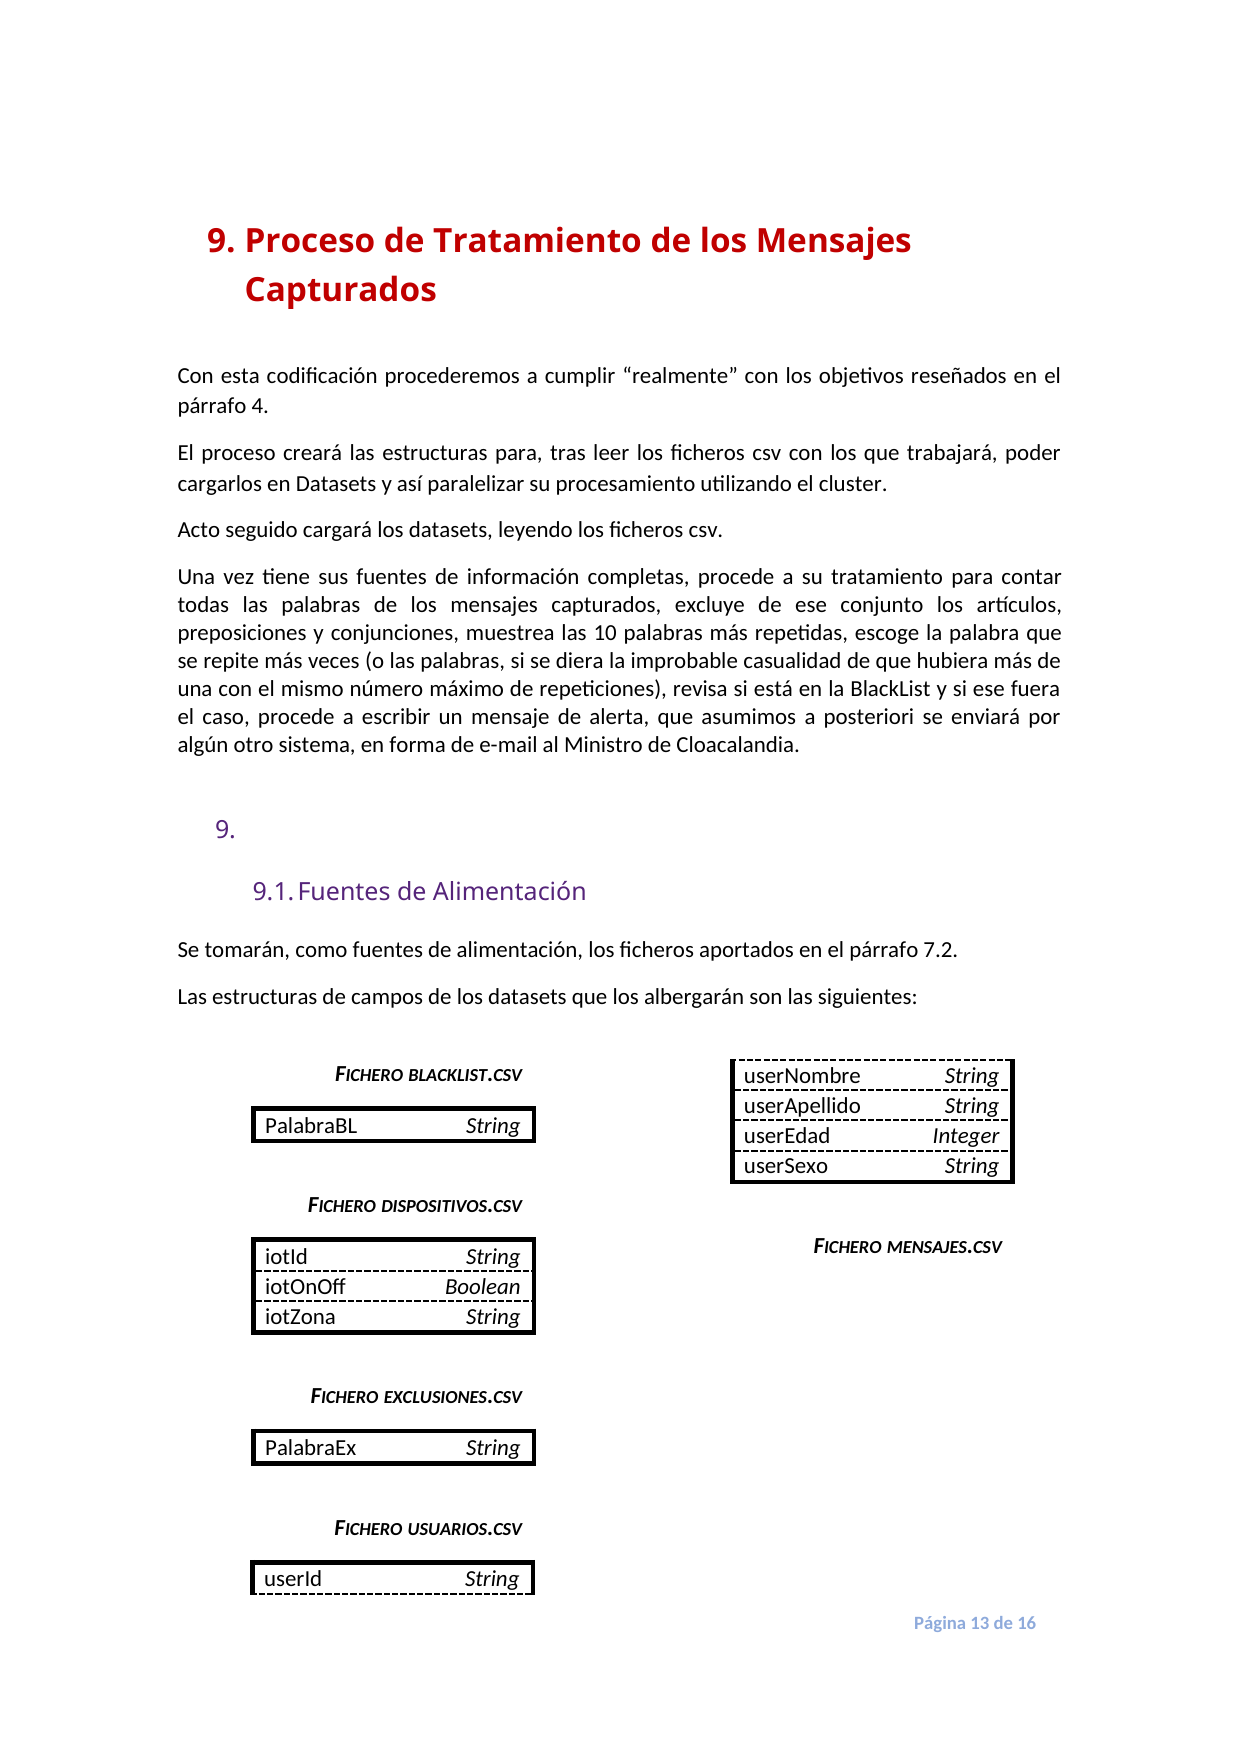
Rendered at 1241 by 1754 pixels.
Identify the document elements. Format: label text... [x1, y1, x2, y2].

table_cell Integer [909, 1119, 1010, 1149]
text Acto seguido cargará los datasets, leyendo los ficheros csv. [177, 516, 1063, 543]
text Fichero blacklist.csv [177, 1059, 524, 1087]
text Con esta codificación procederemos a cumplir “realmente” con los objetivos reseñados en el párrafo 4. [177, 361, 1063, 419]
text Las estructuras de campos de los datasets que los albergarán son las siguientes: [177, 982, 1063, 1010]
table_header String [430, 1242, 532, 1270]
table_cell iotZona [256, 1300, 430, 1330]
text El proceso creará las estructuras para, tras leer los ficheros csv con los que trabajará, poder cargarlos en Datasets y así paralelizar su procesamiento utilizando el cluster. [177, 438, 1063, 497]
subtitle Proceso de Tratamiento de los Mensajes Capturados [207, 217, 1063, 311]
table_header String [430, 1433, 532, 1461]
table_cell iotOnOff [256, 1270, 430, 1300]
table_cell String [909, 1150, 1010, 1179]
table_cell String [909, 1059, 1010, 1089]
subtitle Fuentes de Alimentación [252, 873, 1063, 907]
text Una vez tiene sus fuentes de información completas, procede a su tratamiento para contar todas las palabras de los mensajes capturados, excluye de ese conjunto los artículos, preposiciones y conjunciones, muestrea las 10 palabras más repetidas, escoge la palabra que se repite más veces (o las palabras, si se diera la improbable casualidad de que hubiera más de una con el mismo número máximo de repeticiones), revisa si está en la BlackList y si ese fuera el caso, procede a escribir un mensaje de alerta, que asumimos a posteriori se enviará por algún otro sistema, en forma de e-mail al Ministro de Cloacalandia. [177, 562, 1063, 758]
table_header PalabraEx [256, 1433, 430, 1461]
table_cell userEdad [735, 1119, 909, 1149]
table_cell String [909, 1089, 1010, 1119]
text Fichero exclusiones.csv [177, 1382, 524, 1410]
text Se tomarán, como fuentes de alimentación, los ficheros aportados en el párrafo 7.2. [177, 935, 1063, 963]
table_cell userSexo [735, 1150, 909, 1179]
text Fichero usuarios.csv [177, 1513, 524, 1541]
table_header String [429, 1565, 531, 1592]
table_header iotId [256, 1242, 430, 1270]
table_header String [430, 1111, 532, 1139]
table_cell userApellido [735, 1089, 909, 1119]
text Fichero mensajes.csv [657, 1231, 1004, 1259]
table_cell userNombre [735, 1059, 909, 1089]
table_cell Boolean [430, 1270, 532, 1300]
text Fichero dispositivos.csv [177, 1190, 524, 1218]
table_header userId [255, 1565, 429, 1592]
table_cell String [430, 1300, 532, 1330]
table_header PalabraBL [256, 1111, 430, 1139]
